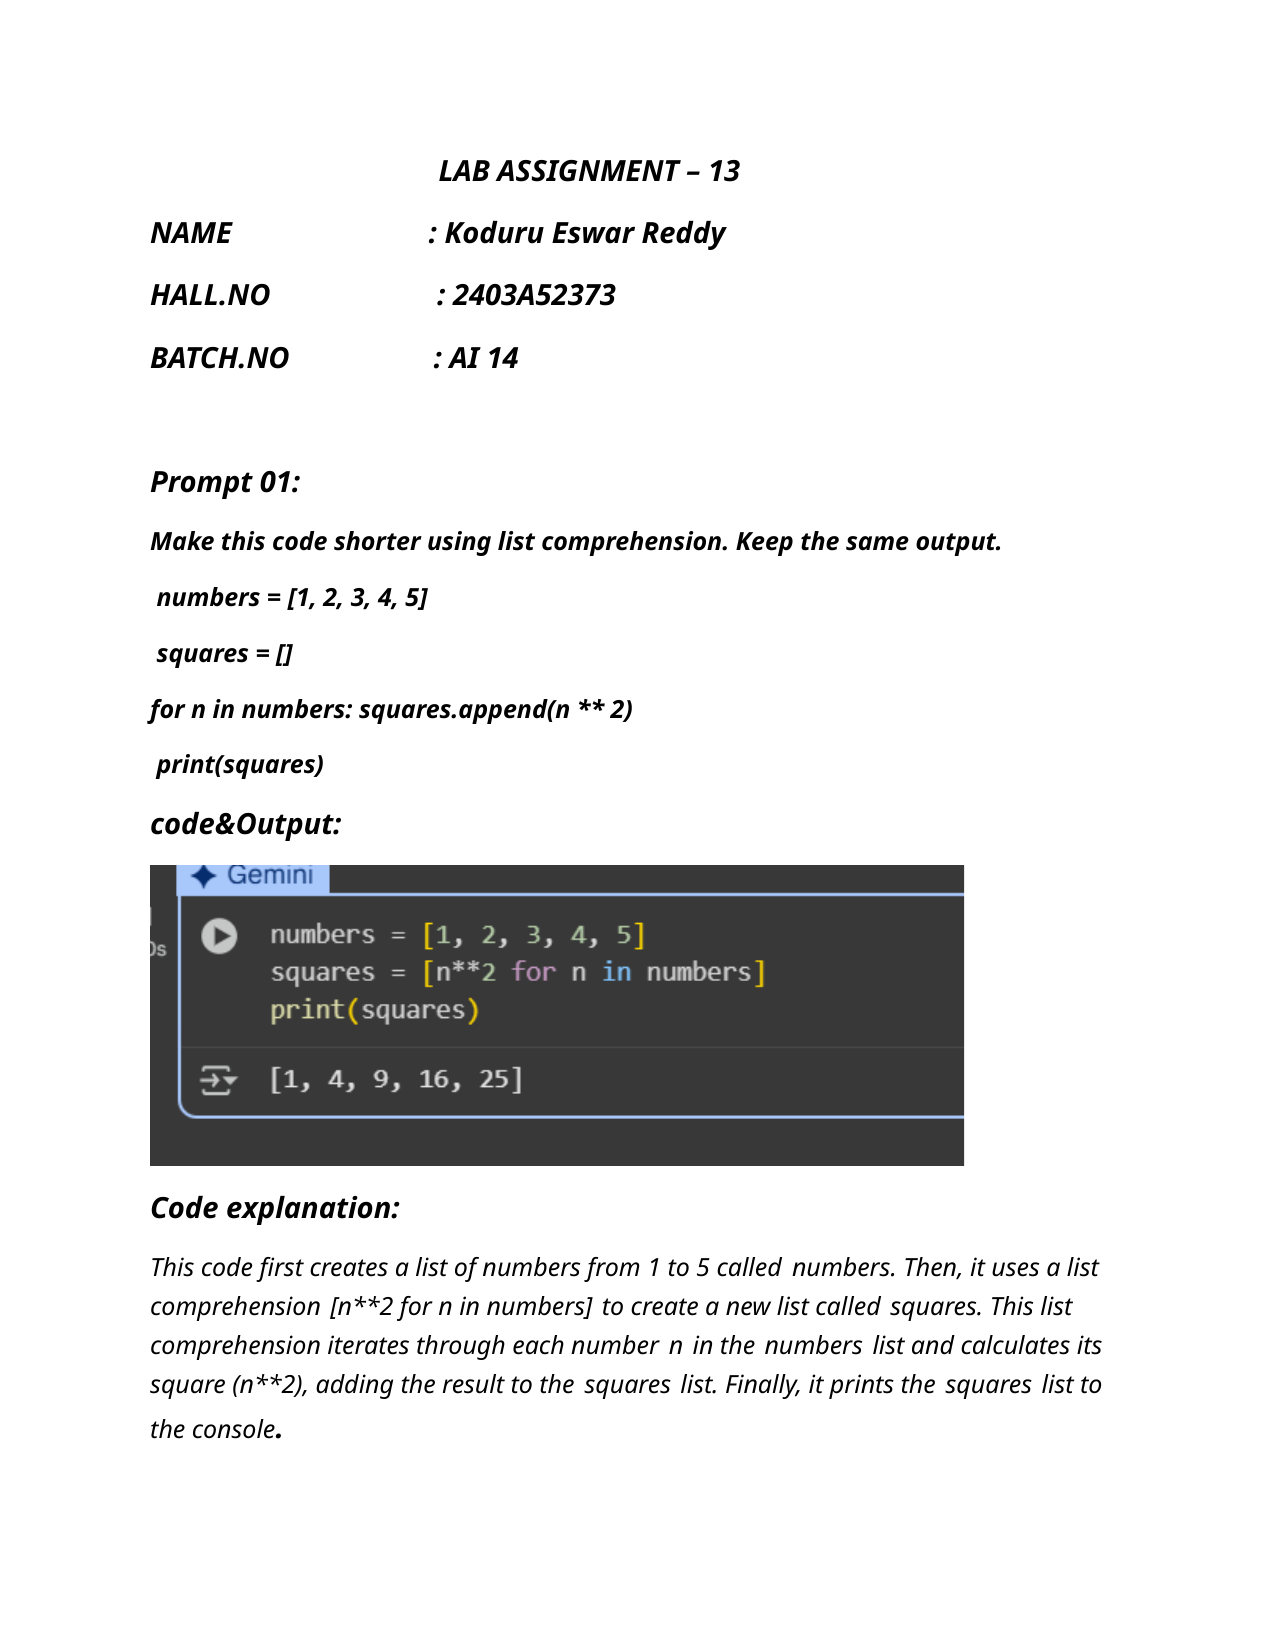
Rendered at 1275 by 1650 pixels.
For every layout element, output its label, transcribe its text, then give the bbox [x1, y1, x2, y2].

text LAB ASSIGNMENT – 13 [150, 150, 1125, 190]
text squares = [] [150, 635, 1125, 669]
picture [150, 865, 965, 1166]
text This code first creates a list of numbers from 1 to 5 called numbers. Then, it uses a list comprehension [n**2 for n in numbers] to create a new list called squares. This list comprehension iterates through each number n in the numbers list and calculates its square (n**2), adding the result to the squares list. Finally, it prints the squares list to the console. [150, 1249, 1125, 1447]
text code&Output: [150, 803, 1125, 843]
text NAME : Koduru Eswar Reddy [150, 212, 1125, 252]
text BATCH.NO : AI 14 [150, 337, 1125, 377]
text Prompt 01: [150, 461, 1125, 501]
text for n in numbers: squares.append(n ** 2) [150, 691, 1125, 725]
text print(squares) [150, 747, 1125, 781]
text Make this code shorter using list comprehension. Keep the same output. [150, 524, 1125, 558]
text HALL.NO : 2403A52373 [150, 274, 1125, 314]
text Code explanation: [150, 1187, 1125, 1227]
text numbers = [1, 2, 3, 4, 5] [150, 579, 1125, 614]
